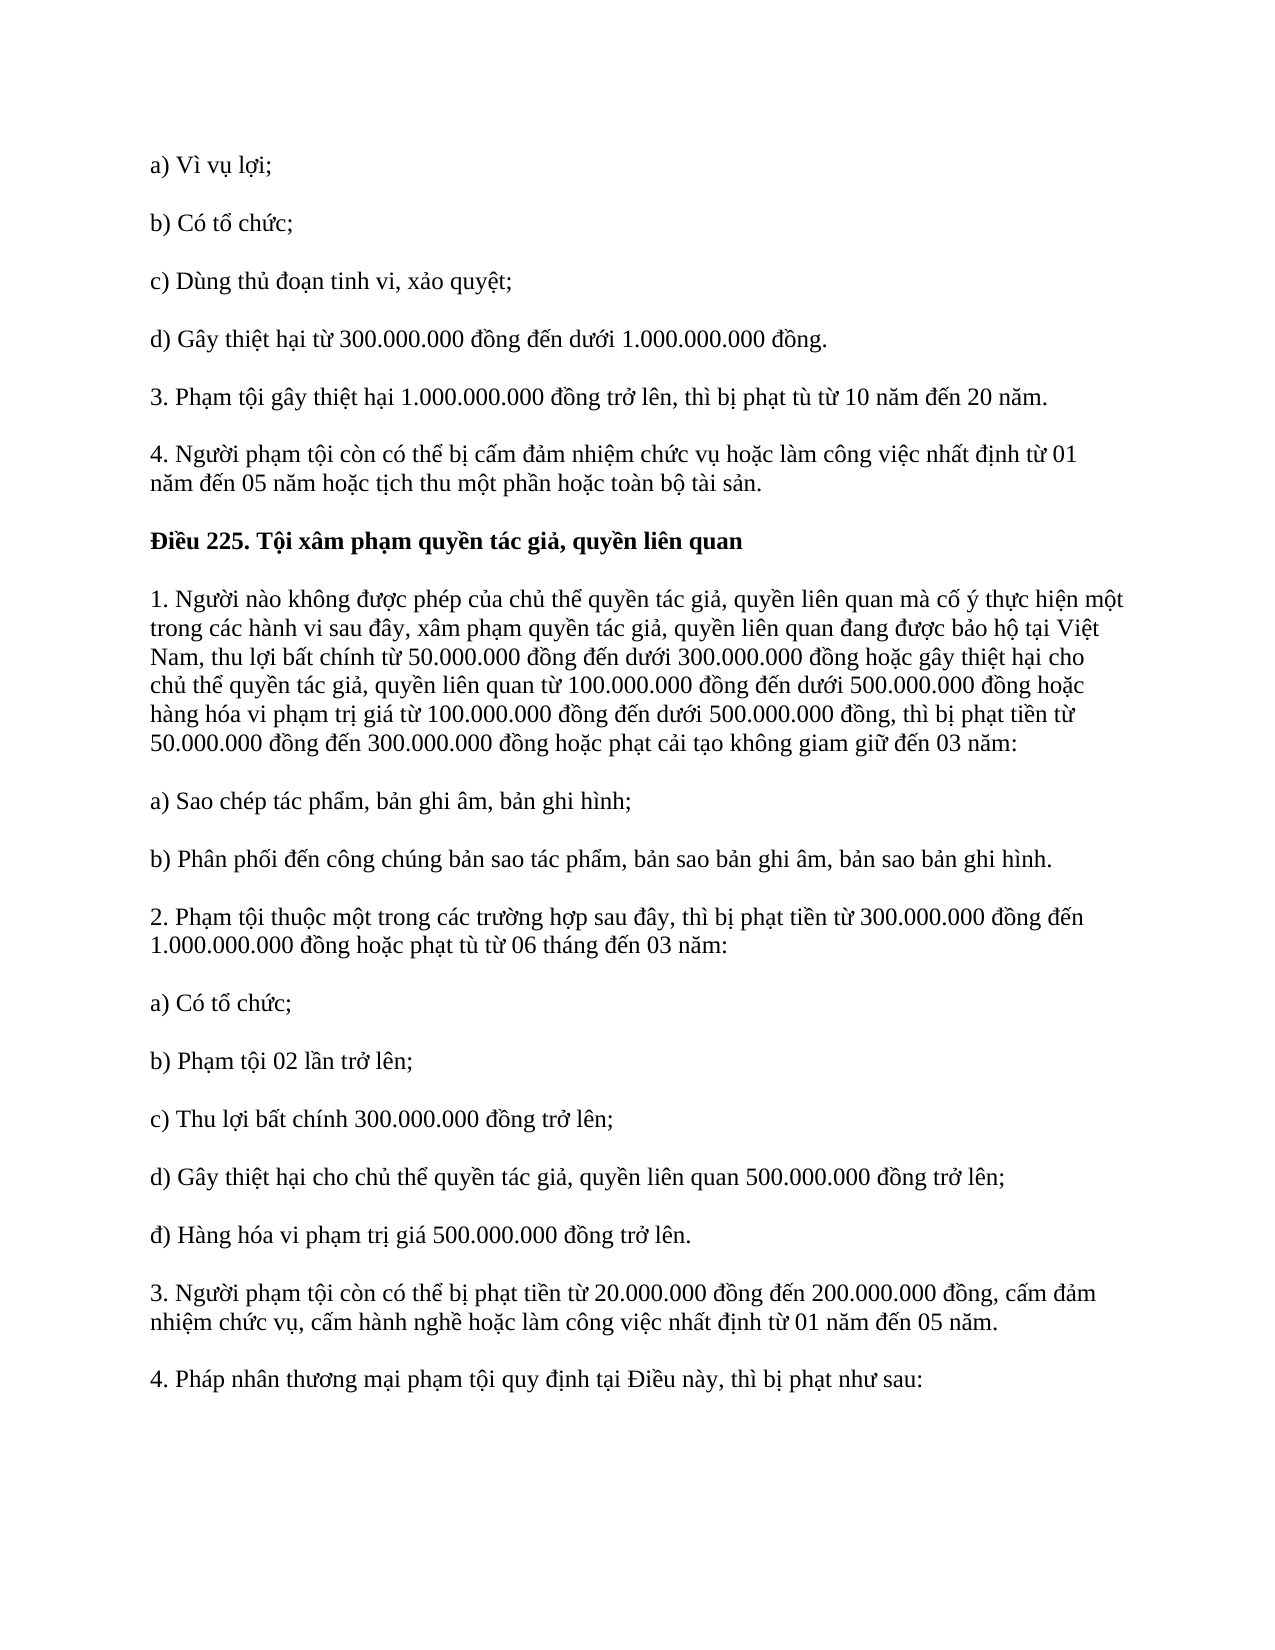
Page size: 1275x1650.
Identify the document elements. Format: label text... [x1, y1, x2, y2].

text 3. Người phạm tội còn có thể bị phạt tiền từ 20.000.000 đồng đến 200.000.000 đồng, cấm đảm nhiệm chức vụ, cấm hành nghề hoặc làm công việc nhất định từ 01 năm đến 05 năm. [150, 1278, 1125, 1335]
text a) Có tổ chức; [150, 988, 1125, 1017]
text 2. Phạm tội thuộc một trong các trường hợp sau đây, thì bị phạt tiền từ 300.000.000 đồng đến 1.000.000.000 đồng hoặc phạt tù từ 06 tháng đến 03 năm: [150, 902, 1125, 959]
text 1. Người nào không được phép của chủ thể quyền tác giả, quyền liên quan mà cố ý thực hiện một trong các hành vi sau đây, xâm phạm quyền tác giả, quyền liên quan đang được bảo hộ tại Việt Nam, thu lợi bất chính từ 50.000.000 đồng đến dưới 300.000.000 đồng hoặc gây thiệt hại cho chủ thể quyền tác giả, quyền liên quan từ 100.000.000 đồng đến dưới 500.000.000 đồng hoặc hàng hóa vi phạm trị giá từ 100.000.000 đồng đến dưới 500.000.000 đồng, thì bị phạt tiền từ 50.000.000 đồng đến 300.000.000 đồng hoặc phạt cải tạo không giam giữ đến 03 năm: [150, 584, 1125, 757]
text 3. Phạm tội gây thiệt hại 1.000.000.000 đồng trở lên, thì bị phạt tù từ 10 năm đến 20 năm. [150, 382, 1125, 410]
text b) Phạm tội 02 lần trở lên; [150, 1046, 1125, 1075]
text 4. Pháp nhân thương mại phạm tội quy định tại Điều này, thì bị phạt như sau: [150, 1364, 1125, 1393]
text b) Phân phối đến công chúng bản sao tác phẩm, bản sao bản ghi âm, bản sao bản ghi hình. [150, 844, 1125, 872]
text a) Sao chép tác phẩm, bản ghi âm, bản ghi hình; [150, 786, 1125, 814]
text Điều 225. Tội xâm phạm quyền tác giả, quyền liên quan [150, 526, 1125, 555]
text a) Vì vụ lợi; [150, 150, 1125, 179]
text d) Gây thiệt hại từ 300.000.000 đồng đến dưới 1.000.000.000 đồng. [150, 324, 1125, 352]
text c) Thu lợi bất chính 300.000.000 đồng trở lên; [150, 1104, 1125, 1133]
text đ) Hàng hóa vi phạm trị giá 500.000.000 đồng trở lên. [150, 1220, 1125, 1249]
text 4. Người phạm tội còn có thể bị cấm đảm nhiệm chức vụ hoặc làm công việc nhất định từ 01 năm đến 05 năm hoặc tịch thu một phần hoặc toàn bộ tài sản. [150, 439, 1125, 497]
text c) Dùng thủ đoạn tinh vi, xảo quyệt; [150, 266, 1125, 294]
text b) Có tổ chức; [150, 208, 1125, 237]
text d) Gây thiệt hại cho chủ thể quyền tác giả, quyền liên quan 500.000.000 đồng trở lên; [150, 1162, 1125, 1191]
